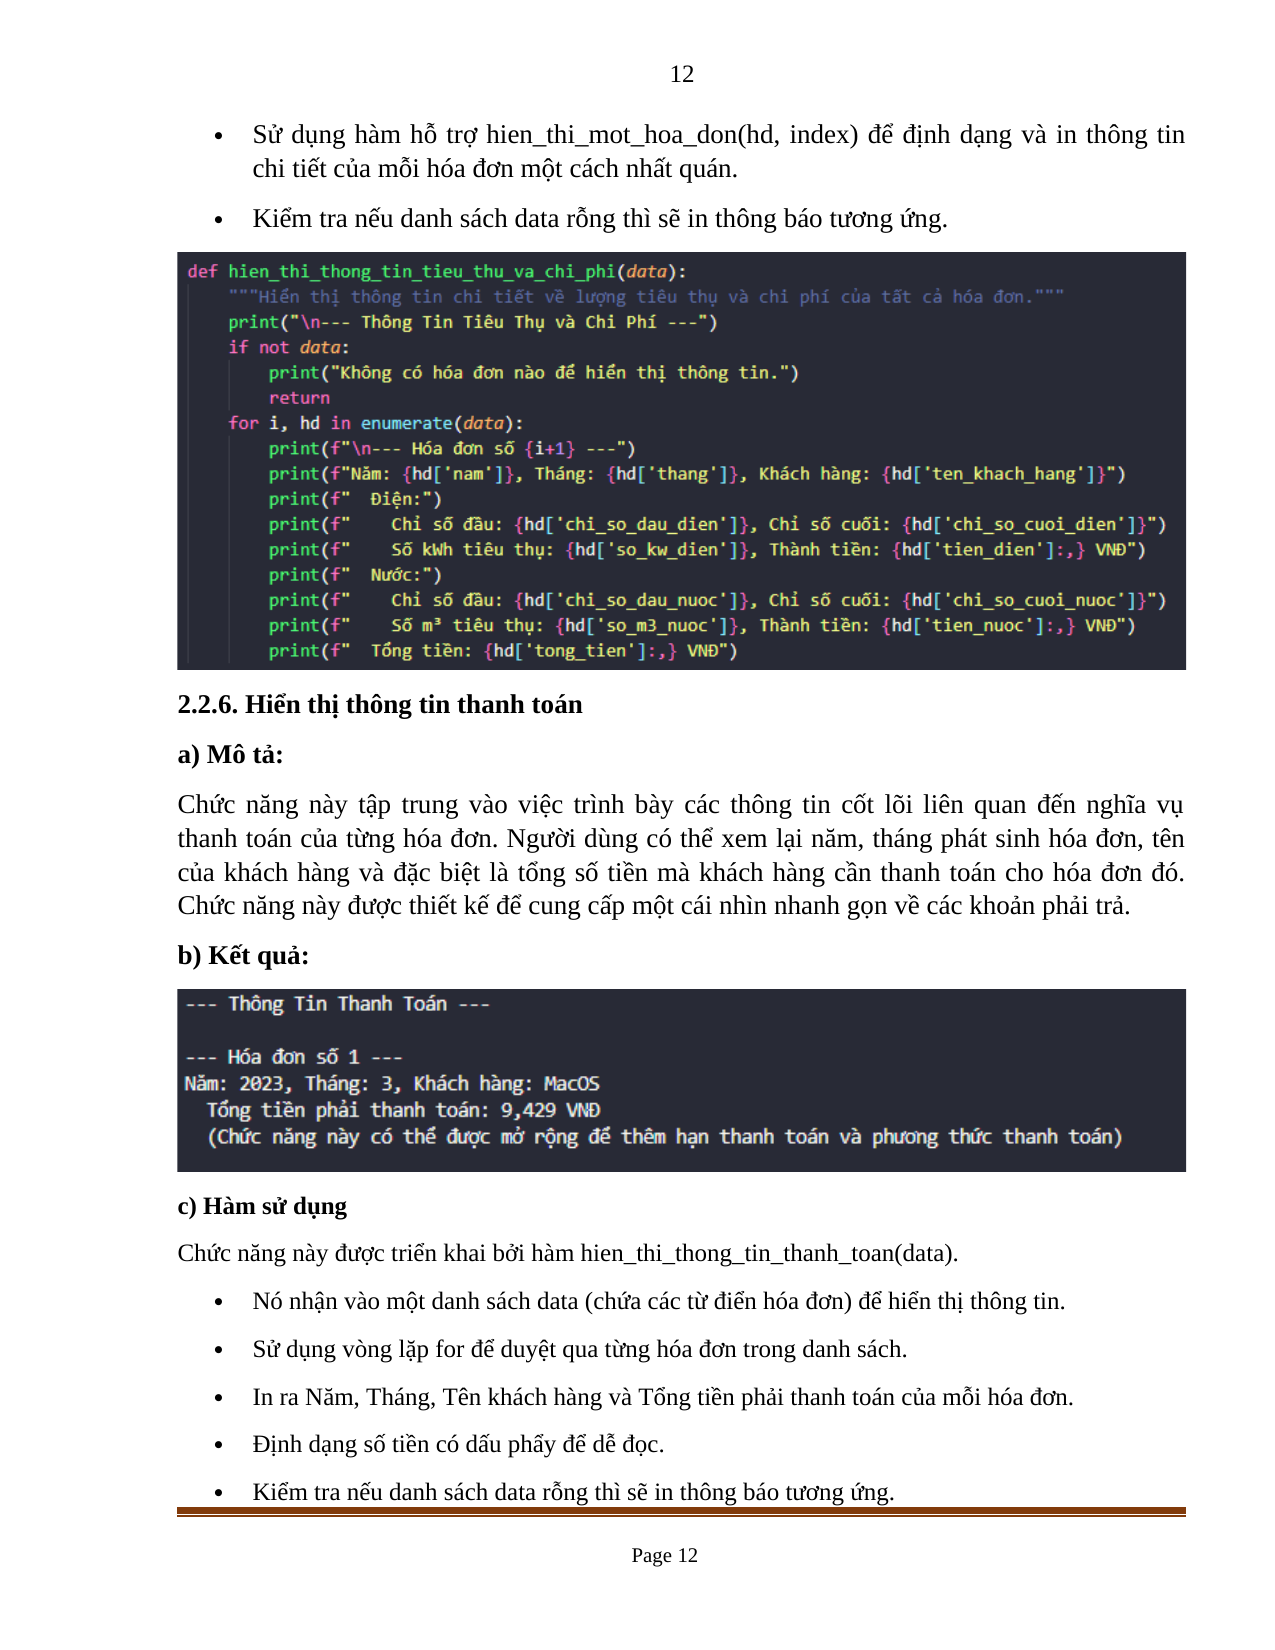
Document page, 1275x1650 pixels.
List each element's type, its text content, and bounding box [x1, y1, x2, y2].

list In ra Năm, Tháng, Tên khách hàng và Tổng tiền phải thanh toán của mỗi hóa đơn. [215, 1382, 1186, 1410]
list Nó nhận vào một danh sách data (chứa các từ điển hóa đơn) để hiển thị thông tin. [215, 1286, 1186, 1315]
list Kiểm tra nếu danh sách data rỗng thì sẽ in thông báo tương ứng. [215, 1477, 1186, 1506]
text Chức năng này được triển khai bởi hàm hien_thi_thong_tin_thanh_toan(data). [177, 1238, 1186, 1267]
picture [177, 989, 1187, 1172]
text a) Mô tả: [177, 738, 1186, 769]
picture [177, 252, 1187, 670]
text c) Hàm sử dụng [177, 1191, 1186, 1219]
list Kiểm tra nếu danh sách data rỗng thì sẽ in thông báo tương ứng. [215, 202, 1186, 233]
list Sử dụng hàm hỗ trợ hien_thi_mot_hoa_don(hd, index) để định dạng và in thông tin chi tiết của mỗi hóa đơn một cách nhất quán. [215, 118, 1186, 183]
text Chức năng này tập trung vào việc trình bày các thông tin cốt lõi liên quan đến nghĩa vụ thanh toán của từng hóa đơn. Người dùng có thể xem lại năm, tháng phát sinh hóa đơn, tên của khách hàng và đặc biệt là tổng số tiền mà khách hàng cần thanh toán cho hóa đơn đó. Chức năng này được thiết kế để cung cấp một cái nhìn nhanh gọn về các khoản phải trả. [177, 789, 1186, 920]
text 2.2.6. Hiển thị thông tin thanh toán [177, 688, 1186, 719]
text b) Kết quả: [177, 939, 1186, 971]
list Định dạng số tiền có dấu phẩy để dễ đọc. [215, 1429, 1186, 1458]
list Sử dụng vòng lặp for để duyệt qua từng hóa đơn trong danh sách. [215, 1334, 1186, 1363]
